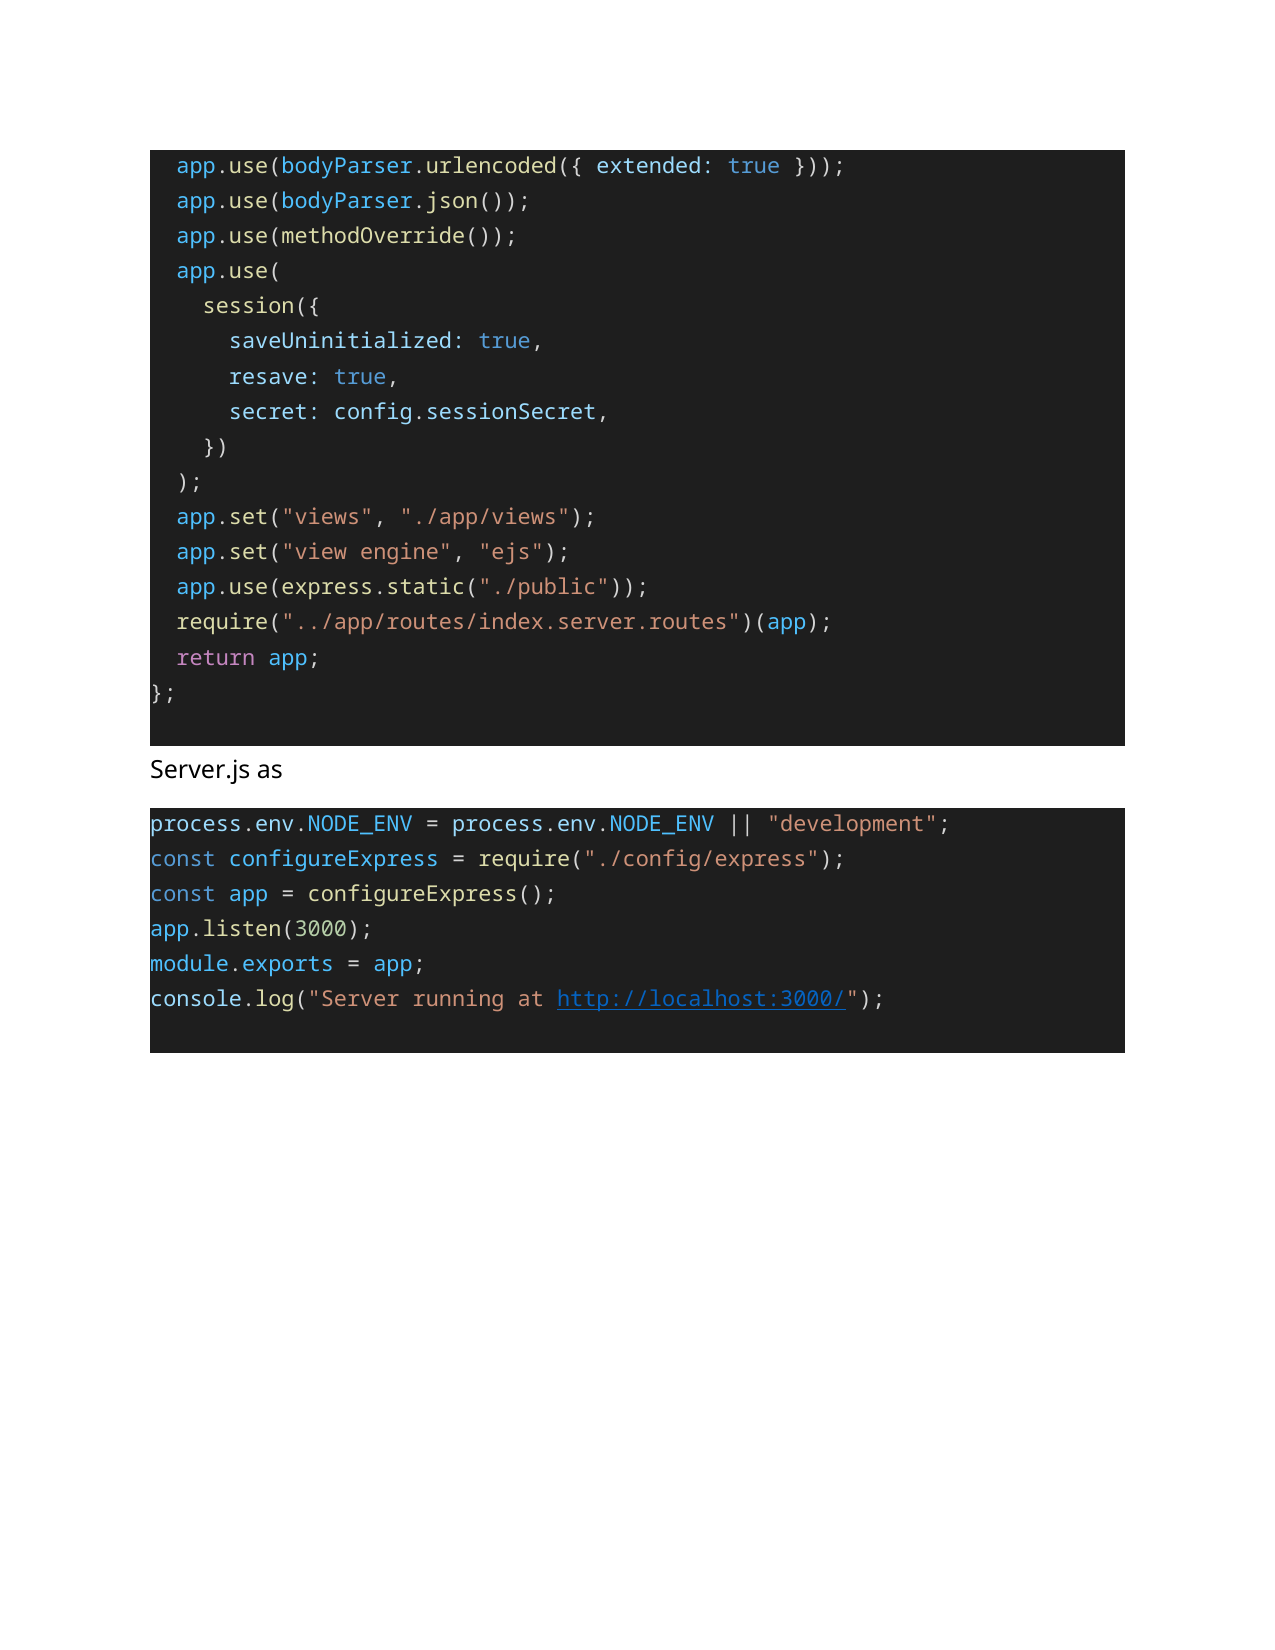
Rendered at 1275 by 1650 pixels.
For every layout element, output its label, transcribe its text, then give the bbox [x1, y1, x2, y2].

text app.use(express.static("./public")); [150, 571, 1125, 601]
text app.use(bodyParser.urlencoded({ extended: true })); [150, 150, 1125, 180]
text require("../app/routes/index.server.routes")(app); [150, 606, 1125, 636]
text }; [150, 677, 1125, 706]
text app.use( [150, 255, 1125, 285]
text }) [150, 431, 1125, 461]
text module.exports = app; [150, 948, 1125, 978]
text saveUninitialized: true, [150, 326, 1125, 355]
text session({ [150, 290, 1125, 320]
text app.use(methodOverride()); [150, 220, 1125, 250]
text resave: true, [150, 361, 1125, 390]
text app.set("views", "./app/views"); [150, 501, 1125, 531]
text const app = configureExpress(); [150, 878, 1125, 908]
text Server.js as [150, 752, 1125, 786]
text return app; [150, 641, 1125, 671]
text ); [150, 466, 1125, 496]
text secret: config.sessionSecret, [150, 396, 1125, 426]
text const configureExpress = require("./config/express"); [150, 843, 1125, 873]
text console.log("Server running at http://localhost:3000/"); [150, 983, 1125, 1013]
text app.set("view engine", "ejs"); [150, 536, 1125, 566]
text process.env.NODE_ENV = process.env.NODE_ENV || "development"; [150, 808, 1125, 838]
text app.use(bodyParser.json()); [150, 185, 1125, 215]
text app.listen(3000); [150, 913, 1125, 943]
